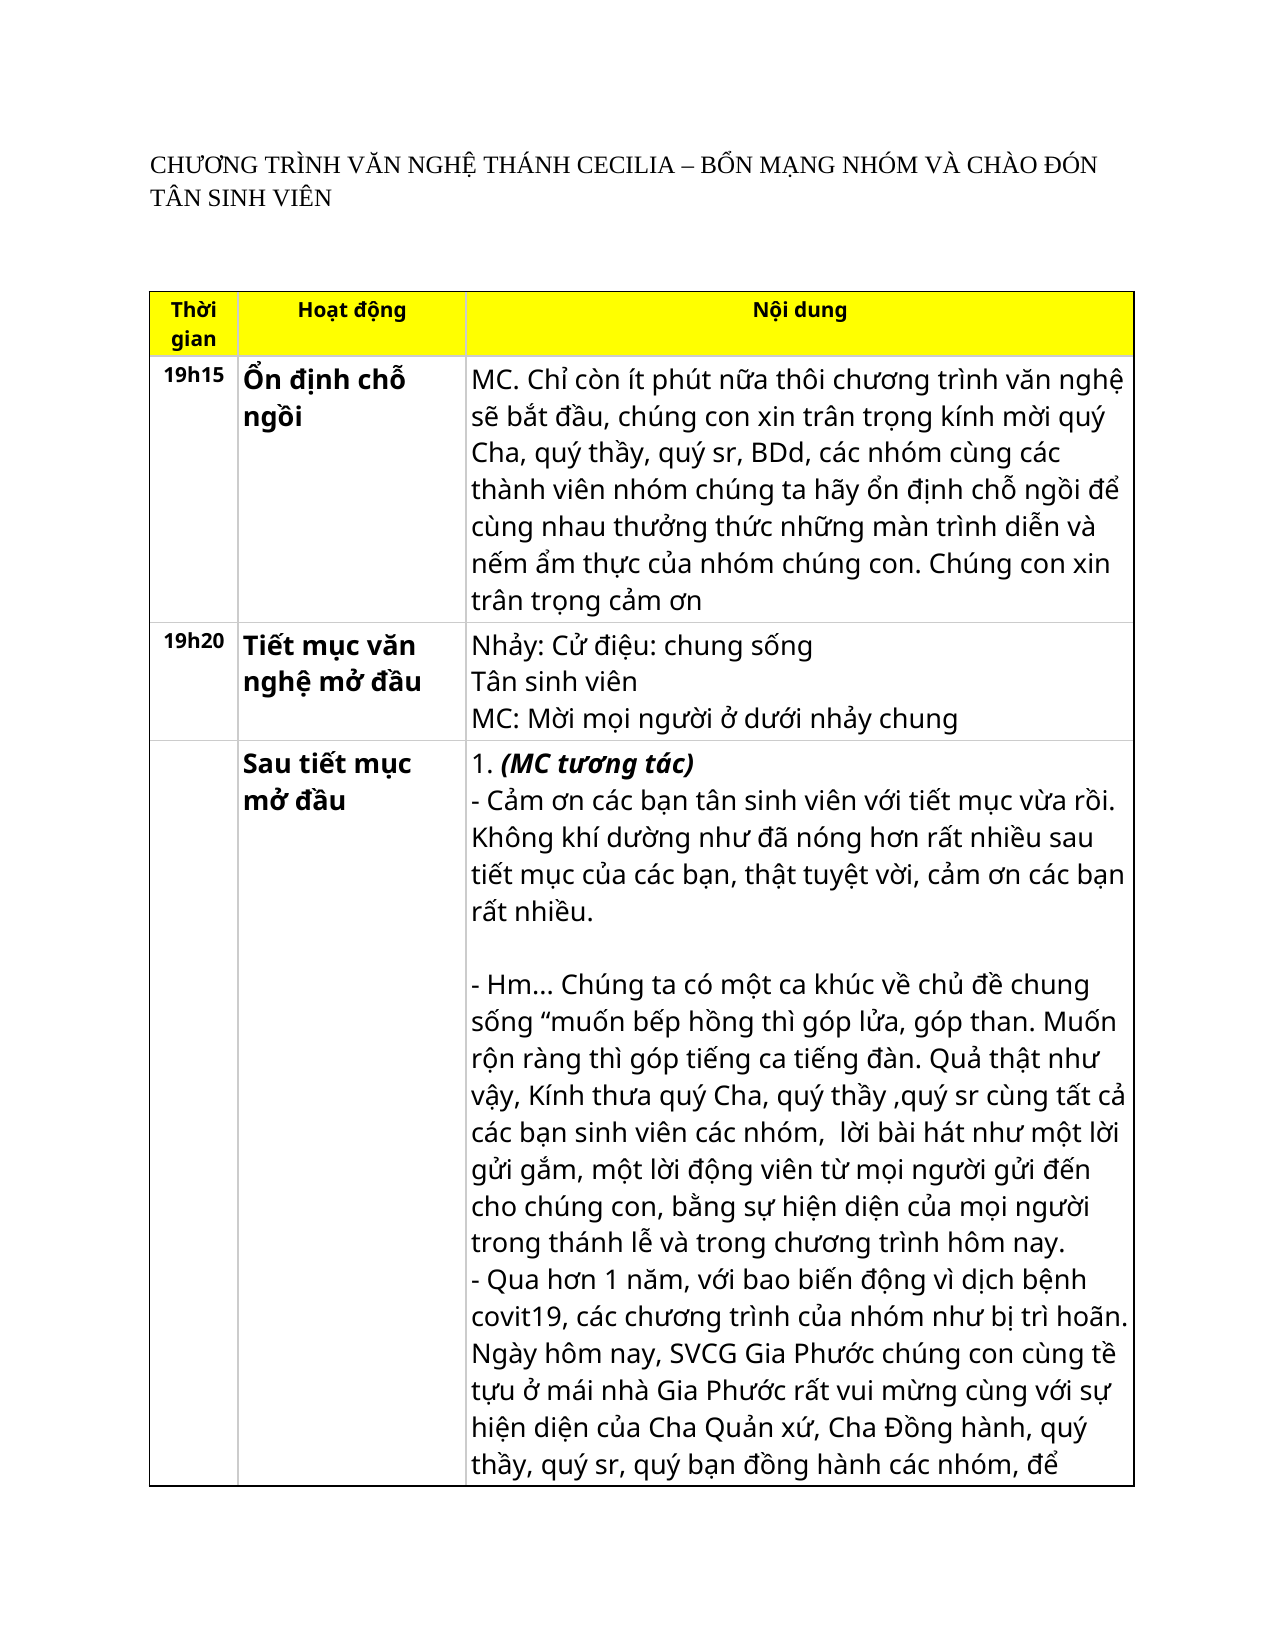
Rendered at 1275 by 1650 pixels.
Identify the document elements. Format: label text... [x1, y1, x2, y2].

table_cell Ổn định chỗ ngồi [239, 357, 465, 621]
table_cell MC. Chỉ còn ít phút nữa thôi chương trình văn nghệ sẽ bắt đầu, chúng con xin trân trọng kính mời quý Cha, quý thầy, quý sr, BDd, các nhóm cùng các thành viên nhóm chúng ta hãy ổn định chỗ ngồi để cùng nhau thưởng thức những màn trình diễn và nếm ẩm thực của nhóm chúng con. Chúng con xin trân trọng cảm ơn [467, 357, 1133, 621]
table_cell [150, 741, 237, 1485]
table_header Nội dung [467, 292, 1133, 355]
table_header Hoạt động [239, 292, 465, 355]
table_cell Sau tiết mục mở đầu [239, 741, 465, 1485]
table_cell Tiết mục văn nghệ mở đầu [239, 623, 465, 740]
table_cell 19h15 [150, 357, 237, 621]
table_header Thời gian [150, 292, 237, 355]
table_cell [467, 741, 1133, 1485]
table_cell Nhảy: Cử điệu: chung sống Tân sinh viên MC: Mời mọi người ở dưới nhảy chung [467, 623, 1133, 740]
text CHƯƠNG TRÌNH VĂN NGHỆ THÁNH CECILIA – BỔN MẠNG NHÓM VÀ CHÀO ĐÓN TÂN SINH VIÊN [150, 150, 1125, 212]
table_cell 19h20 [150, 623, 237, 740]
